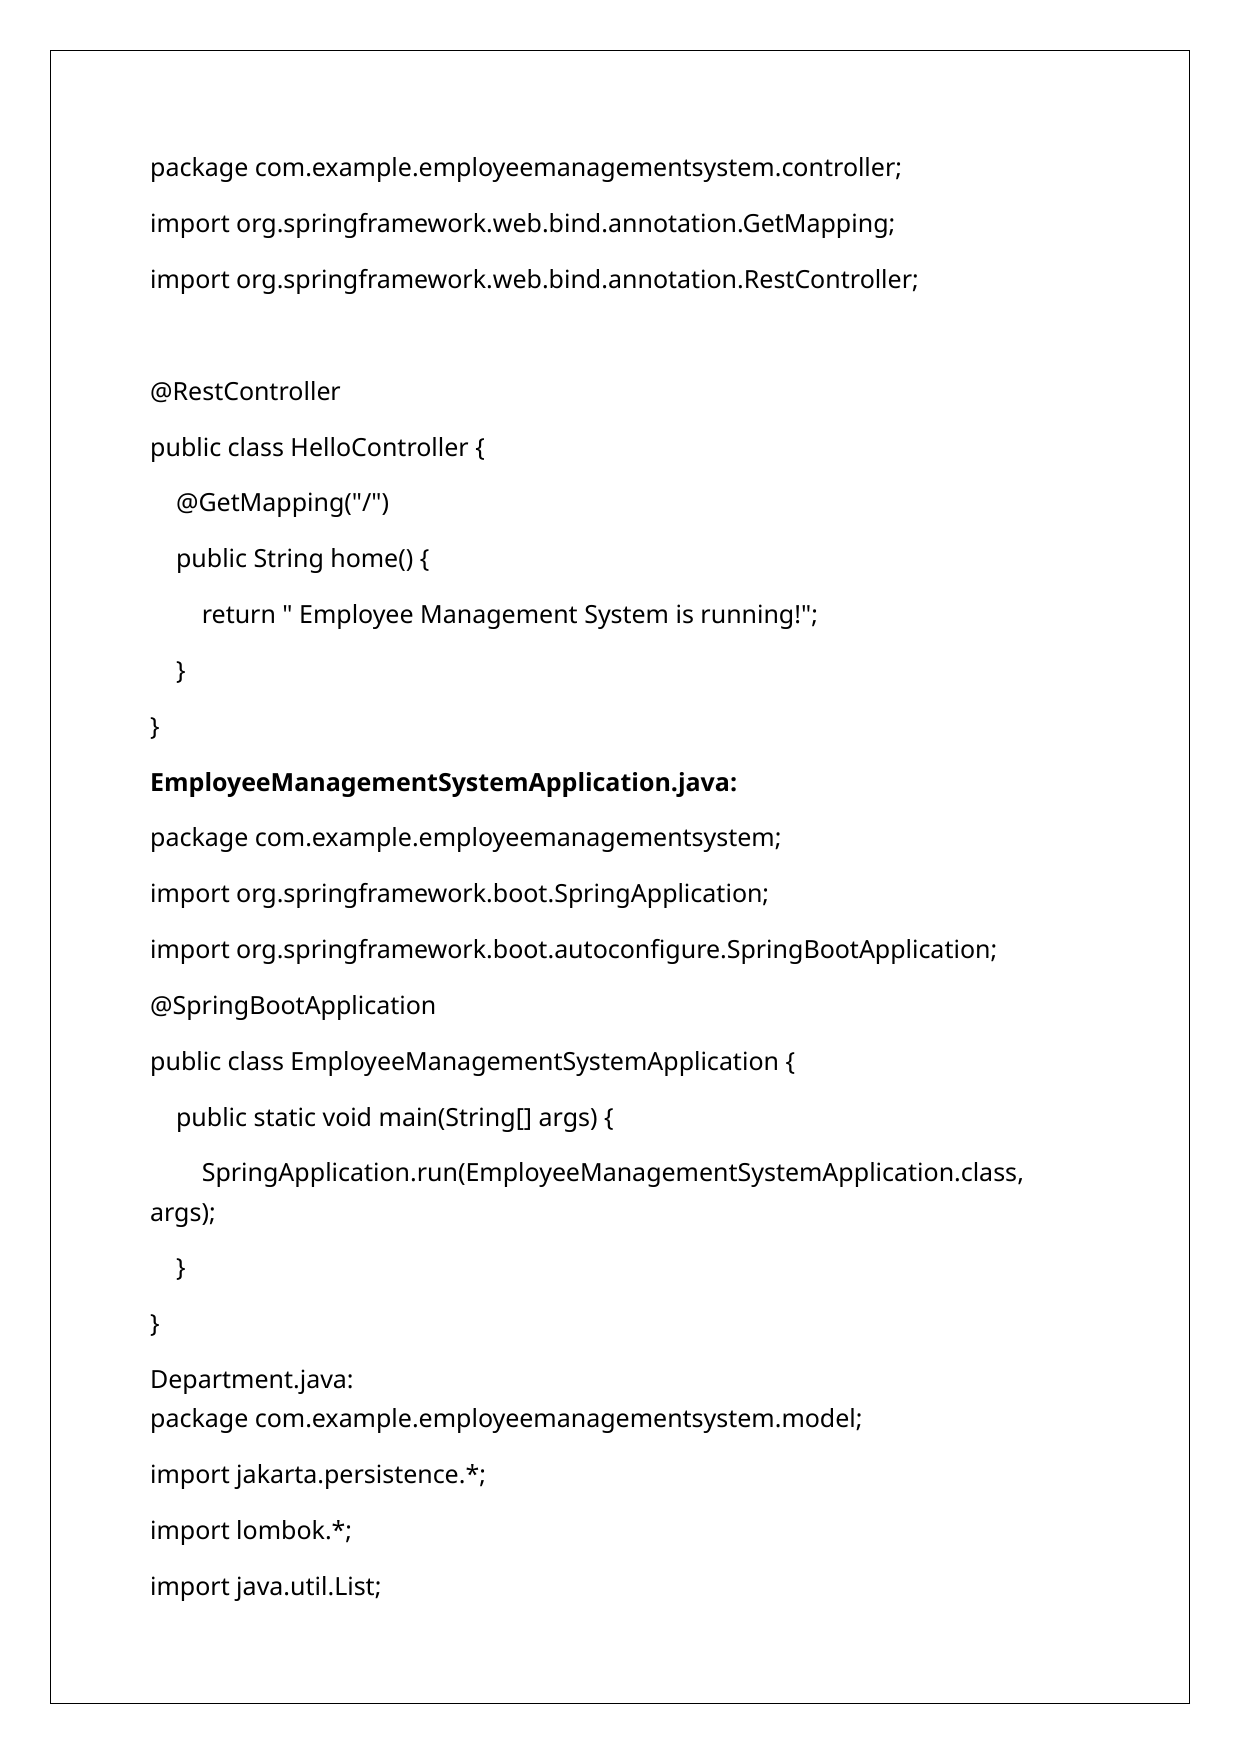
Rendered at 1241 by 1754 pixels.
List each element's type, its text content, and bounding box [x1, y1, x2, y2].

text SpringApplication.run(EmployeeManagementSystemApplication.class, args); [150, 1155, 1090, 1228]
text public class EmployeeManagementSystemApplication { [150, 1043, 1090, 1077]
text import lombok.*; [150, 1512, 1090, 1547]
text } [150, 1250, 1090, 1284]
text @SpringBootApplication [150, 987, 1090, 1022]
text import org.springframework.web.bind.annotation.RestController; [150, 262, 1090, 296]
text import org.springframework.boot.SpringApplication; [150, 876, 1090, 910]
text package com.example.employeemanagementsystem.controller; [150, 150, 1090, 184]
text @GetMapping("/") [150, 485, 1090, 519]
text package com.example.employeemanagementsystem; [150, 820, 1090, 854]
text import org.springframework.boot.autoconfigure.SpringBootApplication; [150, 932, 1090, 966]
text } [150, 1306, 1090, 1340]
text Department.java: package com.example.employeemanagementsystem.model; [150, 1362, 1090, 1435]
text public class HelloController { [150, 429, 1090, 463]
text } [150, 708, 1090, 742]
text return " Employee Management System is running!"; [150, 597, 1090, 631]
text @RestController [150, 373, 1090, 407]
text import org.springframework.web.bind.annotation.GetMapping; [150, 206, 1090, 240]
text public String home() { [150, 541, 1090, 575]
text import jakarta.persistence.*; [150, 1457, 1090, 1491]
text EmployeeManagementSystemApplication.java: [150, 764, 1090, 798]
text import java.util.List; [150, 1568, 1090, 1602]
text } [150, 652, 1090, 687]
text public static void main(String[] args) { [150, 1099, 1090, 1133]
